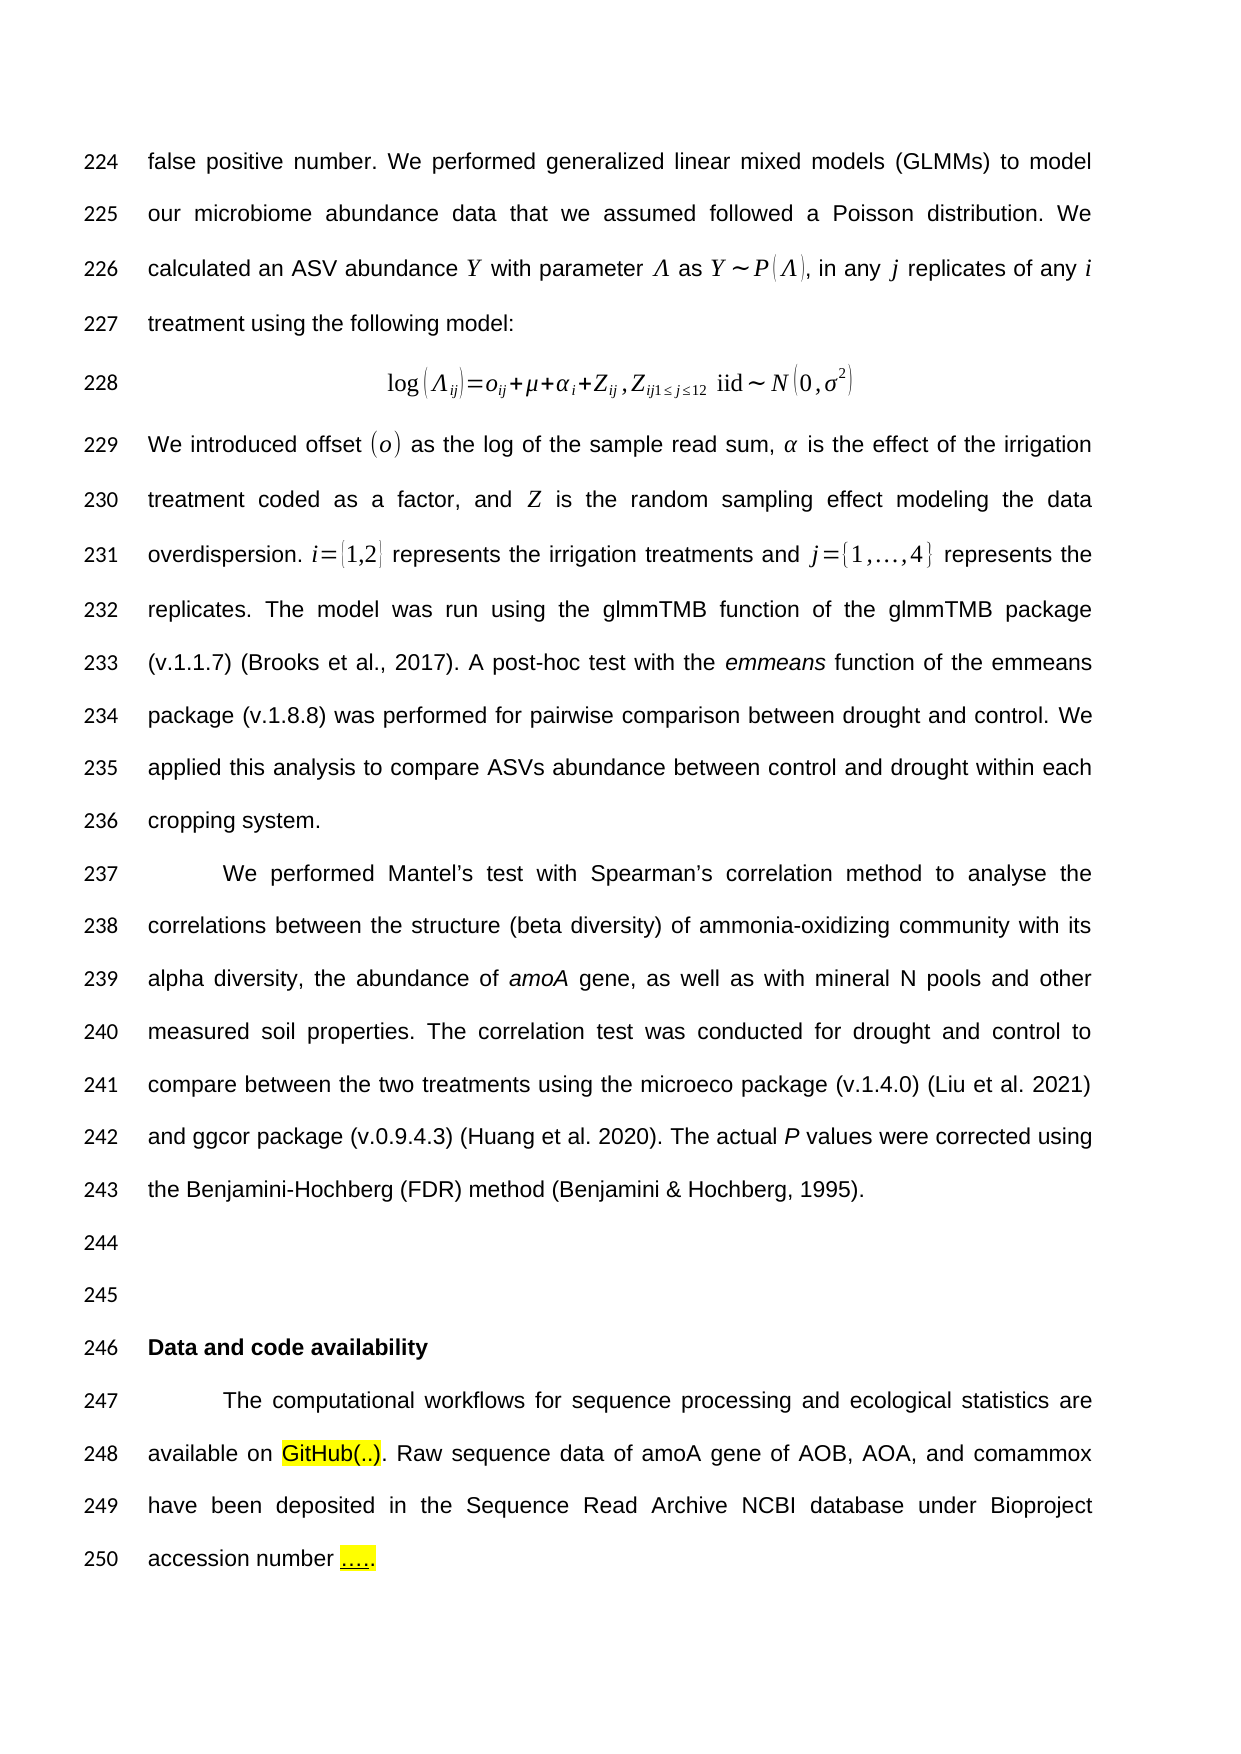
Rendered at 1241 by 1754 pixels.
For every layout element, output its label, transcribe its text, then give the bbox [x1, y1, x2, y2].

text We performed Mantel’s test with Spearman’s correlation method to analyse the correlations between the structure (beta diversity) of ammonia-oxidizing community with its alpha diversity, the abundance of amoA gene, as well as with mineral N pools and other measured soil properties. The correlation test was conducted for drought and control to compare between the two treatments using the microeco package (v.1.4.0) (Liu et al. 2021) and ggcor package (v.0.9.4.3) (Huang et al. 2020). The actual P values were corrected using the Benjamini-Hochberg (FDR) method (Benjamini & Hochberg, 1995). [148, 860, 1093, 1202]
text We introduced offset as the log of the sample read sum, is the effect of the irrigation treatment coded as a factor, and is the random sampling effect modeling the data overdispersion. represents the irrigation treatments and represents the replicates. The model was run using the glmmTMB function of the glmmTMB package (v.1.1.7) (Brooks et al., 2017). A post-hoc test with the emmeans function of the emmeans package (v.1.8.8) was performed for pairwise comparison between drought and control. We applied this analysis to compare ASVs abundance between control and drought within each cropping system. [148, 429, 1093, 833]
text Data and code availability [148, 1334, 1093, 1361]
text The computational workflows for sequence processing and ecological statistics are available on GitHub(..). Raw sequence data of amoA gene of AOB, AOA, and comammox have been deposited in the Sequence Read Archive NCBI database under Bioproject accession number ….. [148, 1387, 1093, 1571]
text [148, 148, 1093, 336]
